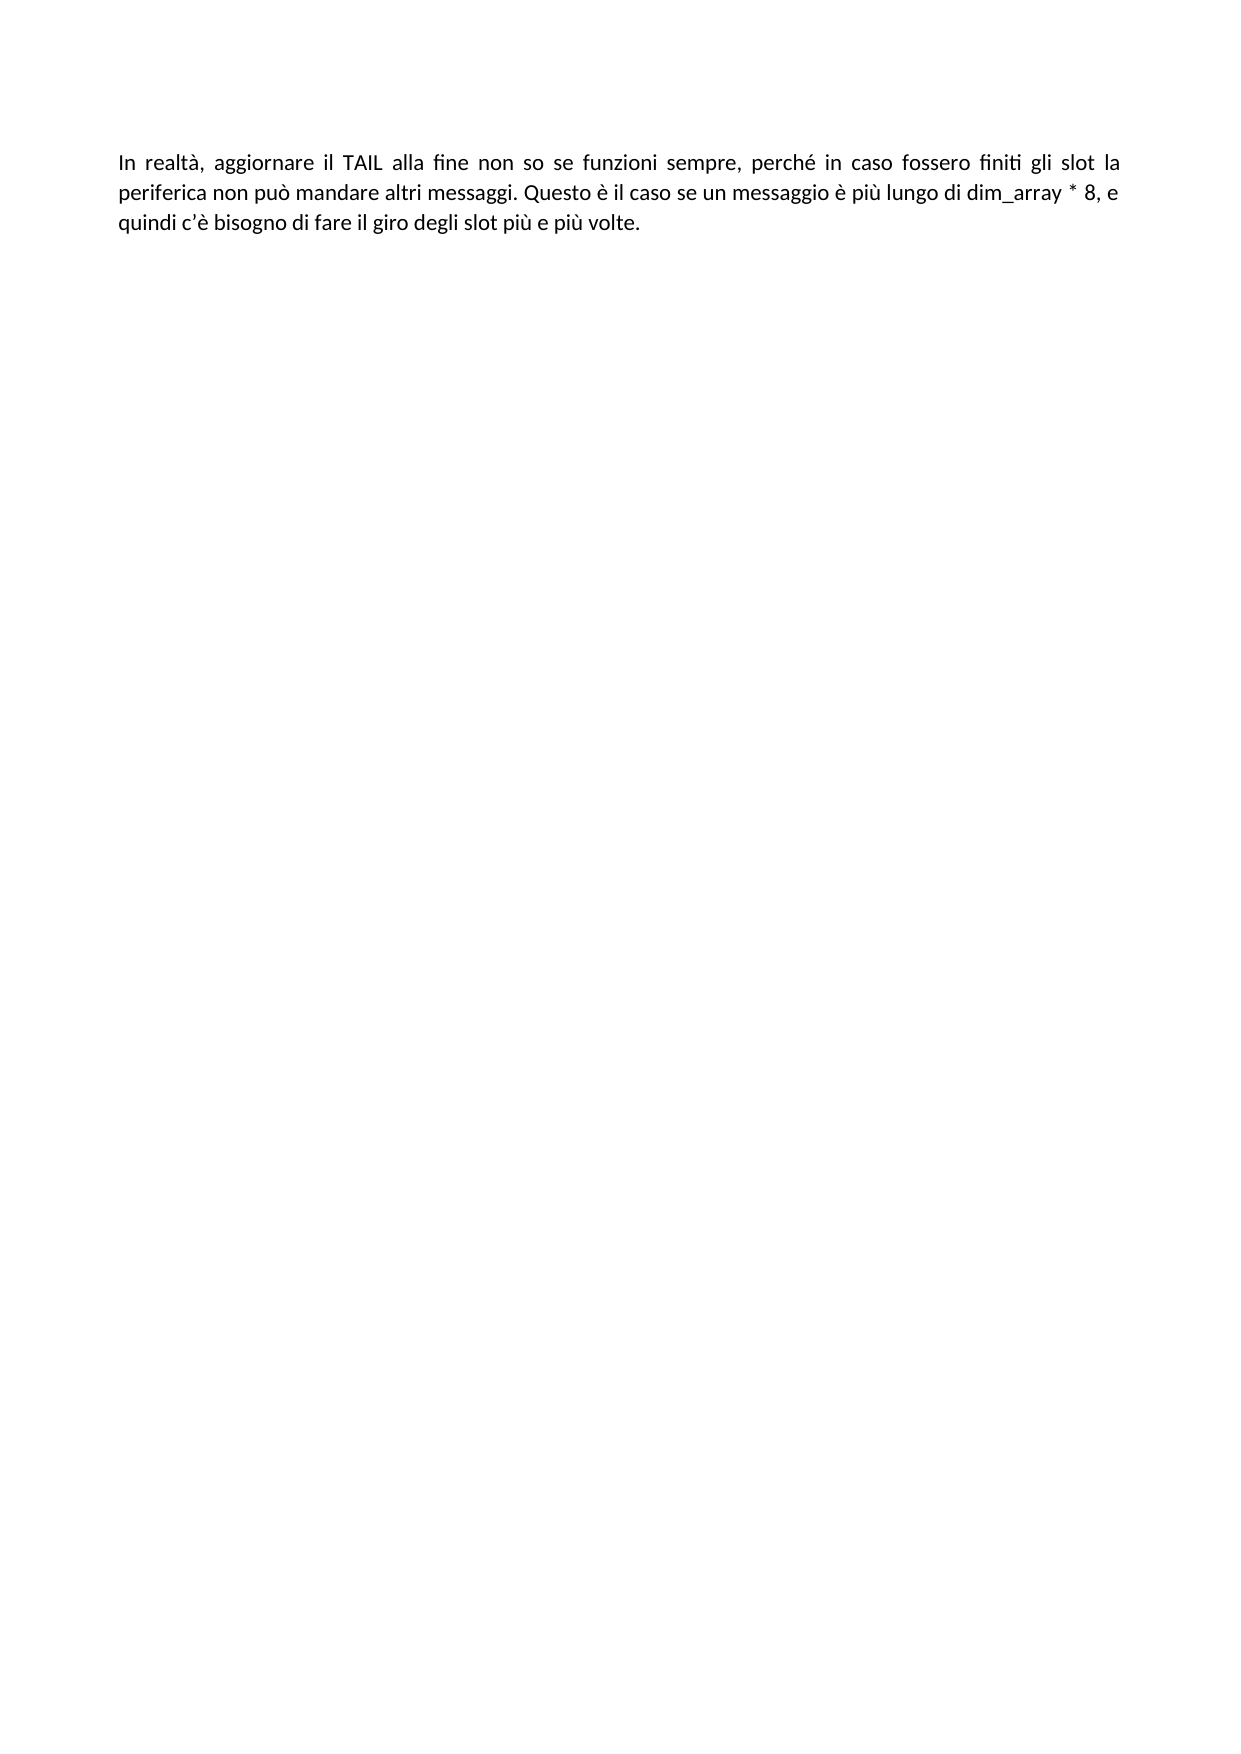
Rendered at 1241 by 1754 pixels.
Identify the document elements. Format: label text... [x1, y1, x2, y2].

text In realtà, aggiornare il TAIL alla fine non so se funzioni sempre, perché in caso fossero finiti gli slot la periferica non può mandare altri messaggi. Questo è il caso se un messaggio è più lungo di dim_array * 8, e quindi c’è bisogno di fare il giro degli slot più e più volte. [118, 148, 1122, 236]
